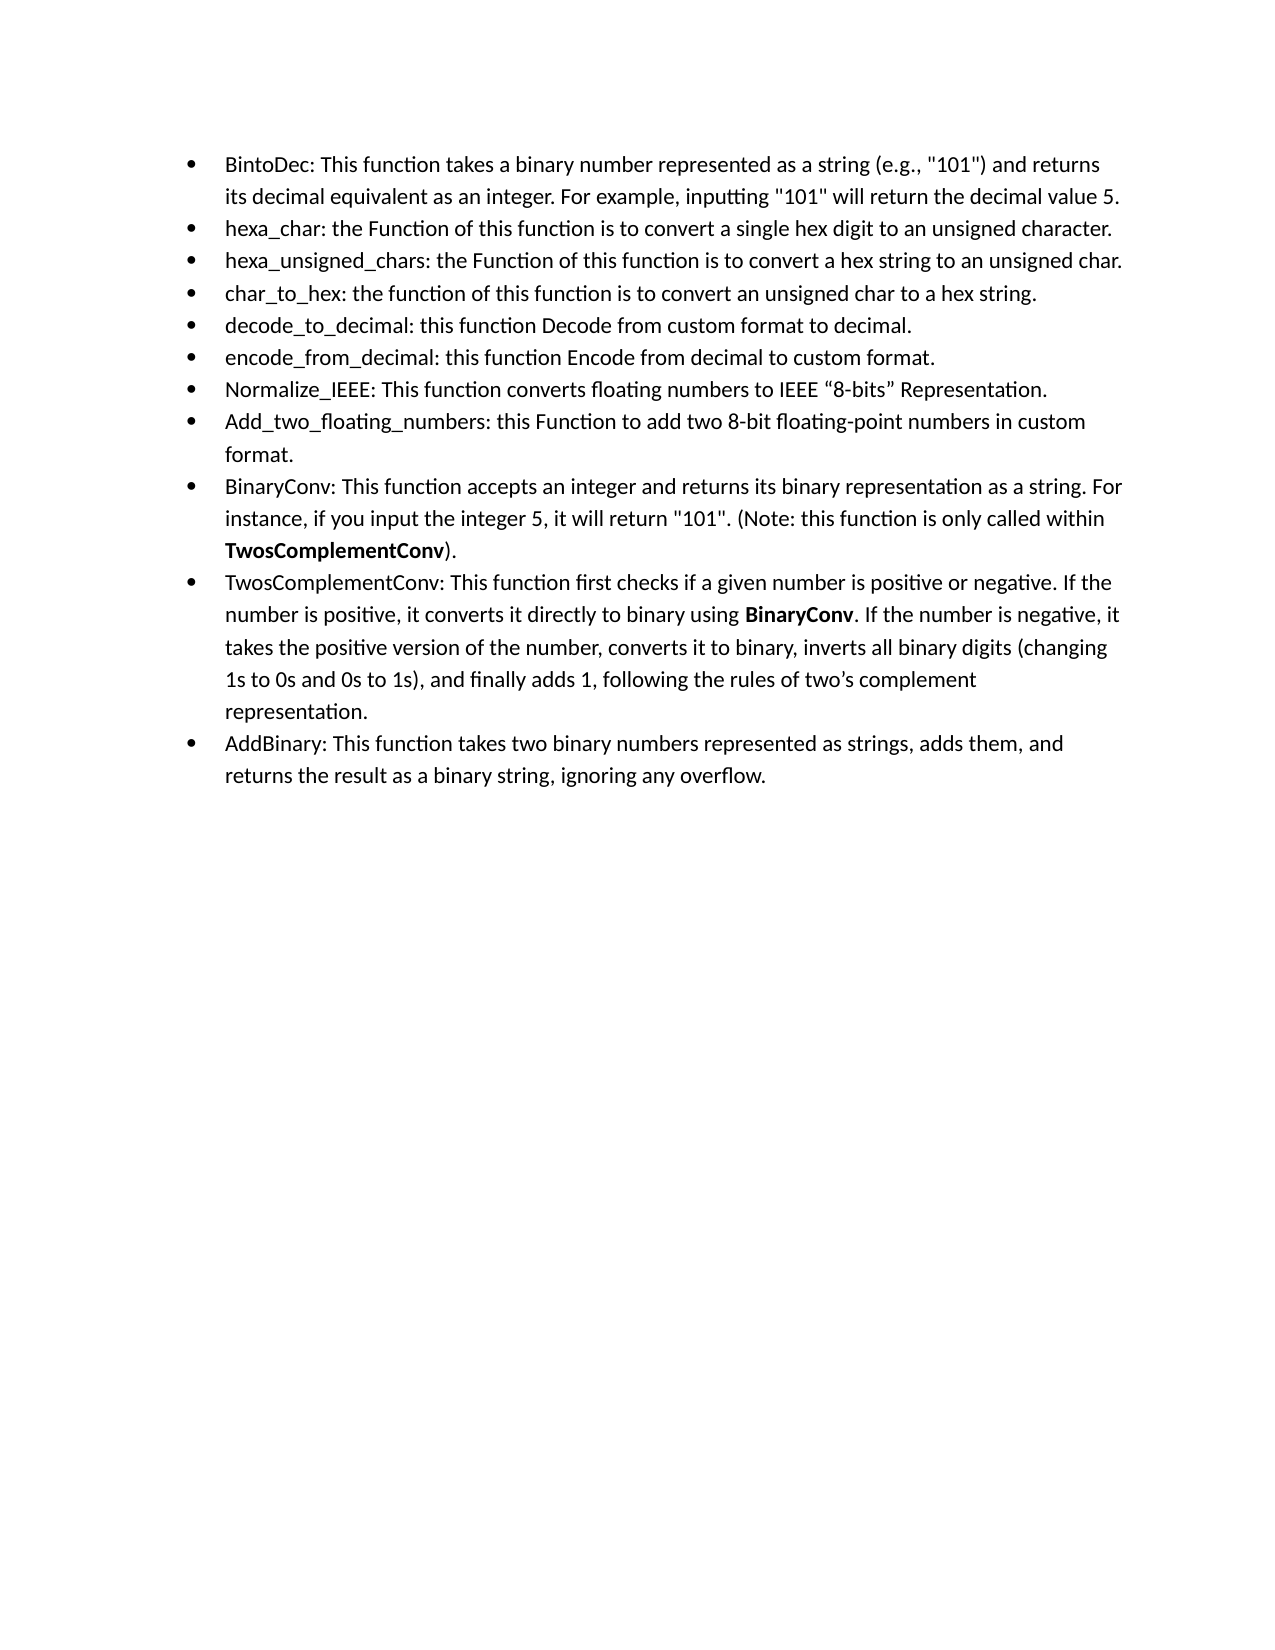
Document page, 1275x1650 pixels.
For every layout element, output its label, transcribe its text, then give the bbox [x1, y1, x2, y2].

list hexa_char: the Function of this function is to convert a single hex digit to an unsigned character. [187, 214, 1125, 242]
list Add_two_floating_numbers: this Function to add two 8-bit floating-point numbers in custom format. [187, 407, 1125, 468]
list char_to_hex: the function of this function is to convert an unsigned char to a hex string. [187, 279, 1125, 307]
list TwosComplementConv: This function first checks if a given number is positive or negative. If the number is positive, it converts it directly to binary using BinaryConv. If the number is negative, it takes the positive version of the number, converts it to binary, inverts all binary digits (changing 1s to 0s and 0s to 1s), and finally adds 1, following the rules of two’s complement representation. [187, 568, 1125, 725]
list encode_from_decimal: this function Encode from decimal to custom format. [187, 343, 1125, 371]
list hexa_unsigned_chars: the Function of this function is to convert a hex string to an unsigned char. [187, 247, 1125, 274]
list AddBinary: This function takes two binary numbers represented as strings, adds them, and returns the result as a binary string, ignoring any overflow. [187, 729, 1125, 789]
list Normalize_IEEE: This function converts floating numbers to IEEE “8-bits” Representation. [187, 375, 1125, 403]
list BintoDec: This function takes a binary number represented as a string (e.g., "101") and returns its decimal equivalent as an integer. For example, inputting "101" will return the decimal value 5. [187, 150, 1125, 210]
list decode_to_decimal: this function Decode from custom format to decimal. [187, 311, 1125, 339]
list BinaryConv: This function accepts an integer and returns its binary representation as a string. For instance, if you input the integer 5, it will return "101". (Note: this function is only called within TwosComplementConv). [187, 472, 1125, 564]
